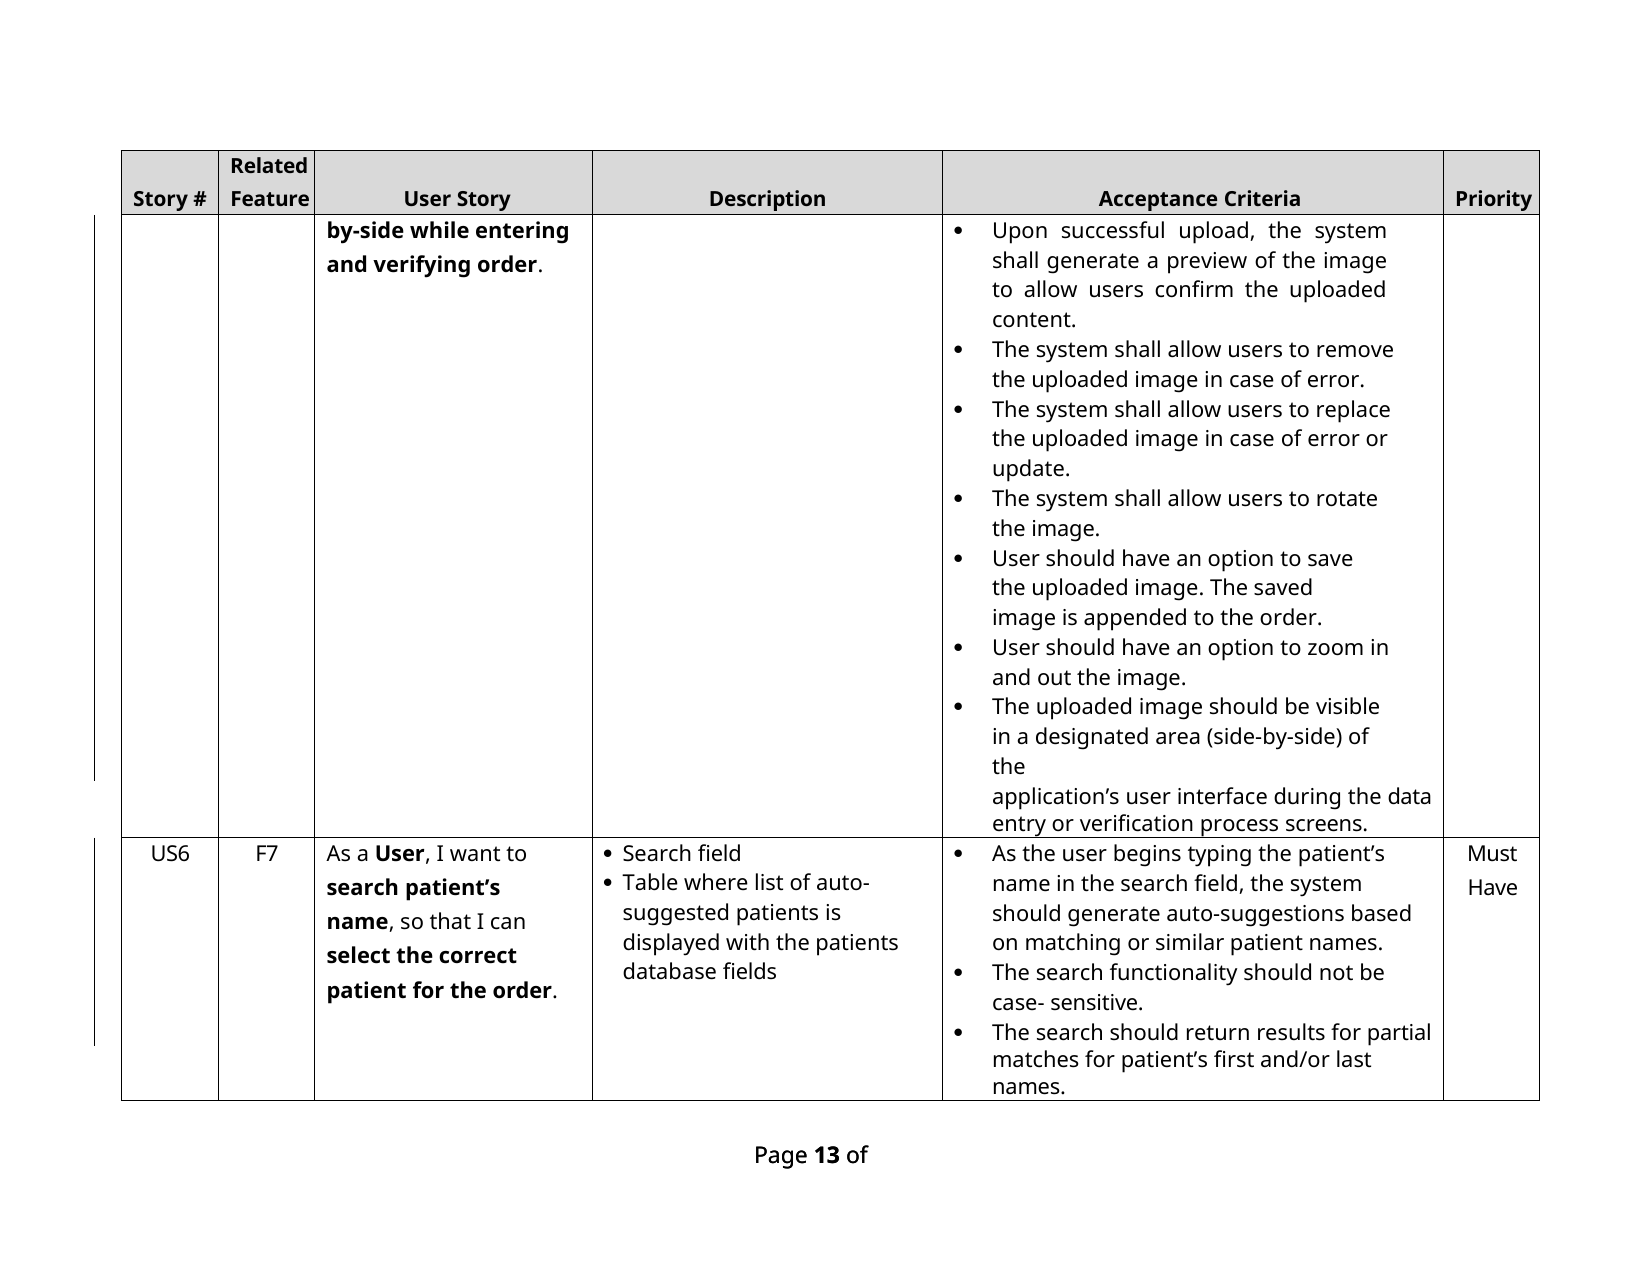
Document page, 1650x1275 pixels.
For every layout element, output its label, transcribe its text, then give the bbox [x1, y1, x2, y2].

table_cell As the user begins typing the patient’s name in the search field, the system should generate auto-suggestions based on matching or similar patient names. The search functionality should not be case- sensitive. The search should return results for partial matches for patient’s first and/or last names. [943, 838, 1443, 1100]
table_header Description [593, 151, 942, 214]
table_cell Must Have [1444, 838, 1539, 1100]
table_cell [593, 215, 942, 837]
table_cell [122, 215, 218, 837]
table_header Priority [1444, 151, 1539, 214]
table_cell As a User, I want to search patient’s name, so that I can select the correct patient for the order. [315, 838, 592, 1100]
table_header User Story [315, 151, 592, 214]
table_cell by-side while entering and verifying order. [315, 215, 592, 837]
table_cell US6 [122, 838, 218, 1100]
table_cell Search field Table where list of auto- suggested patients is displayed with the patients database fields [593, 838, 942, 1100]
table_header Acceptance Criteria [943, 151, 1443, 214]
table_cell [1444, 215, 1539, 837]
table_cell [219, 215, 314, 837]
table_cell Upon successful upload, the system shall generate a preview of the image to allow users confirm the uploaded content. The system shall allow users to remove the uploaded image in case of error. The system shall allow users to replace the uploaded image in case of error or update. The system shall allow users to rotate the image. User should have an option to save the uploaded image. The saved image is appended to the order. User should have an option to zoom in and out the image. The uploaded image should be visible in a designated area (side-by-side) of the application’s user interface during the data entry or verification process screens. [943, 215, 1443, 837]
table_cell F7 [219, 838, 314, 1100]
table_header Story # [122, 151, 218, 214]
table_header Related Feature [219, 151, 314, 214]
